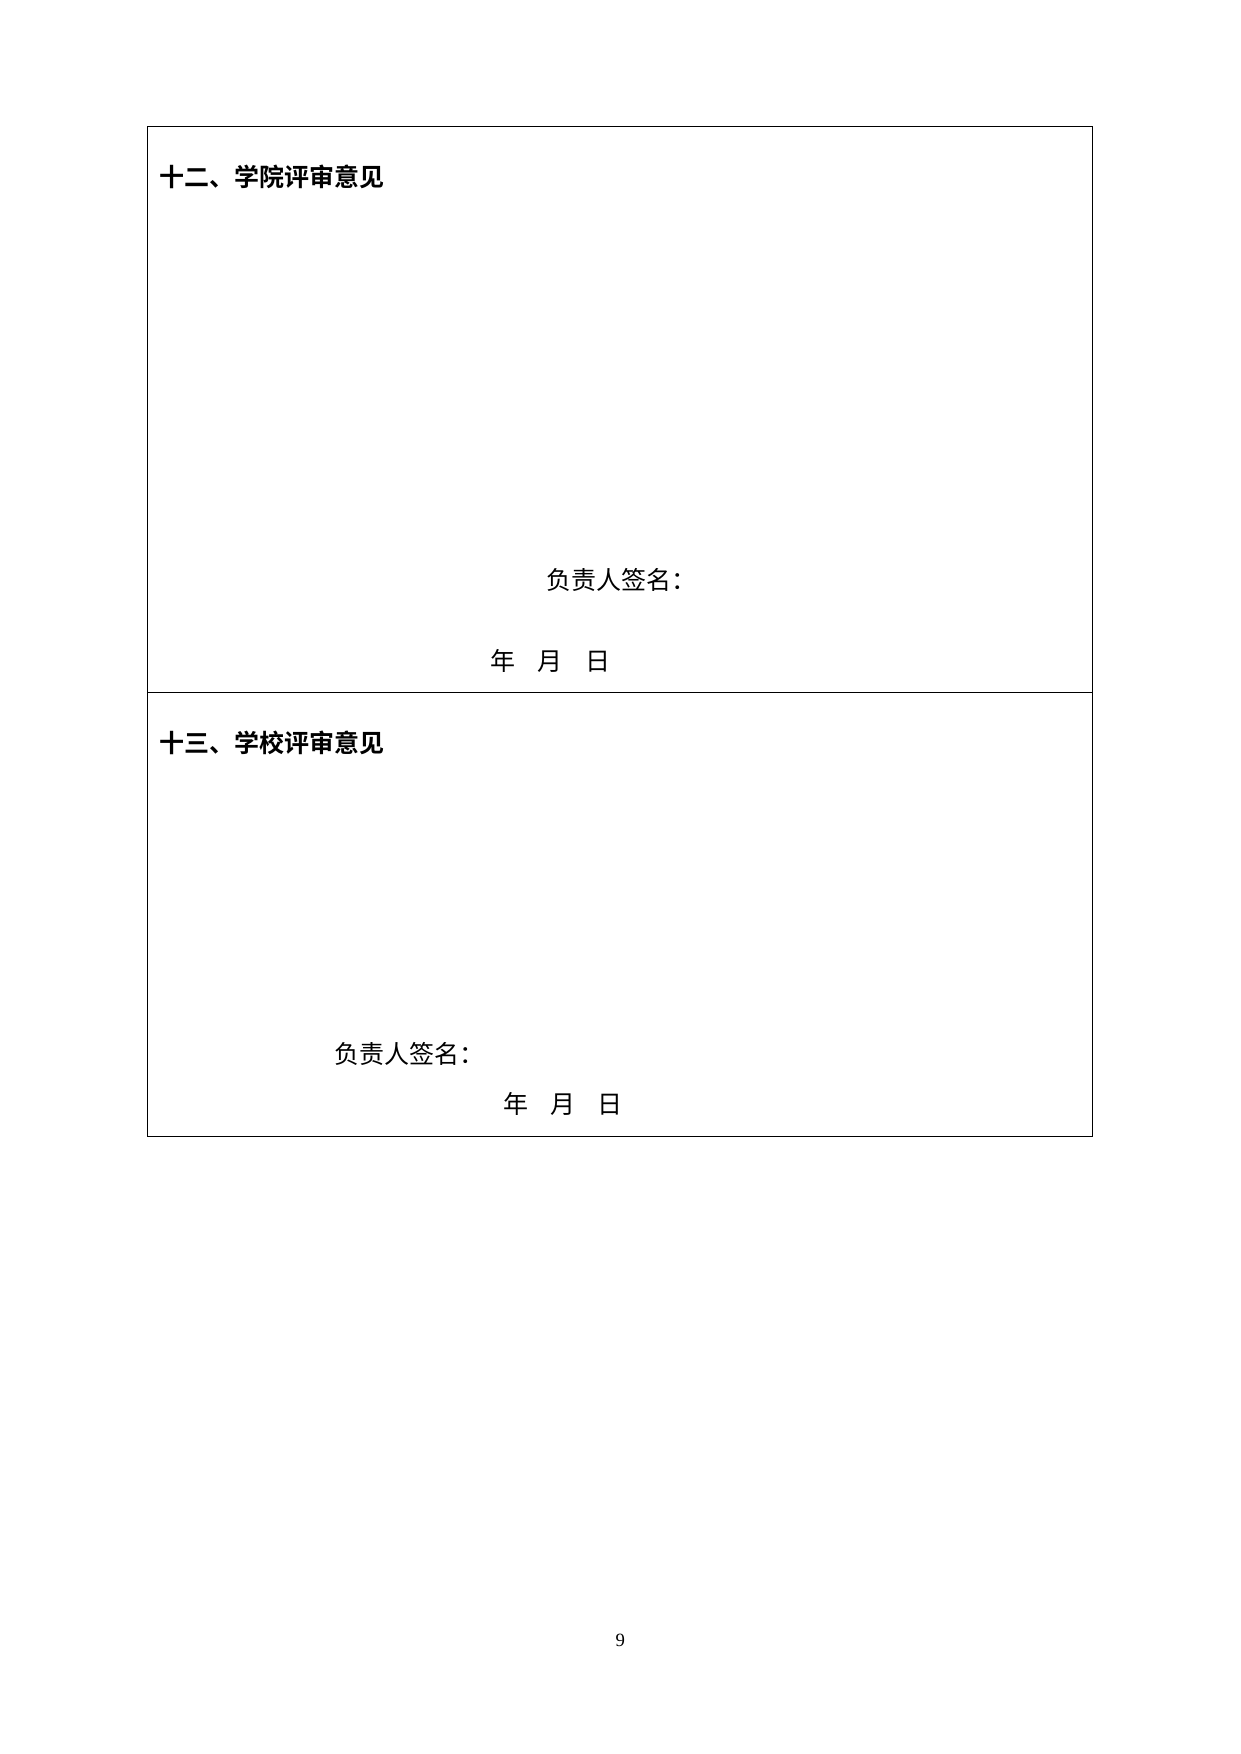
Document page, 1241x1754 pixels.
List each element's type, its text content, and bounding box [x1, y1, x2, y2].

table_cell 十二、学院评审意见 负责人签名： 年 月 日 [148, 127, 1092, 692]
table_cell 十三、学校评审意见 负责人签名： 年 月 日 [148, 693, 1092, 1136]
